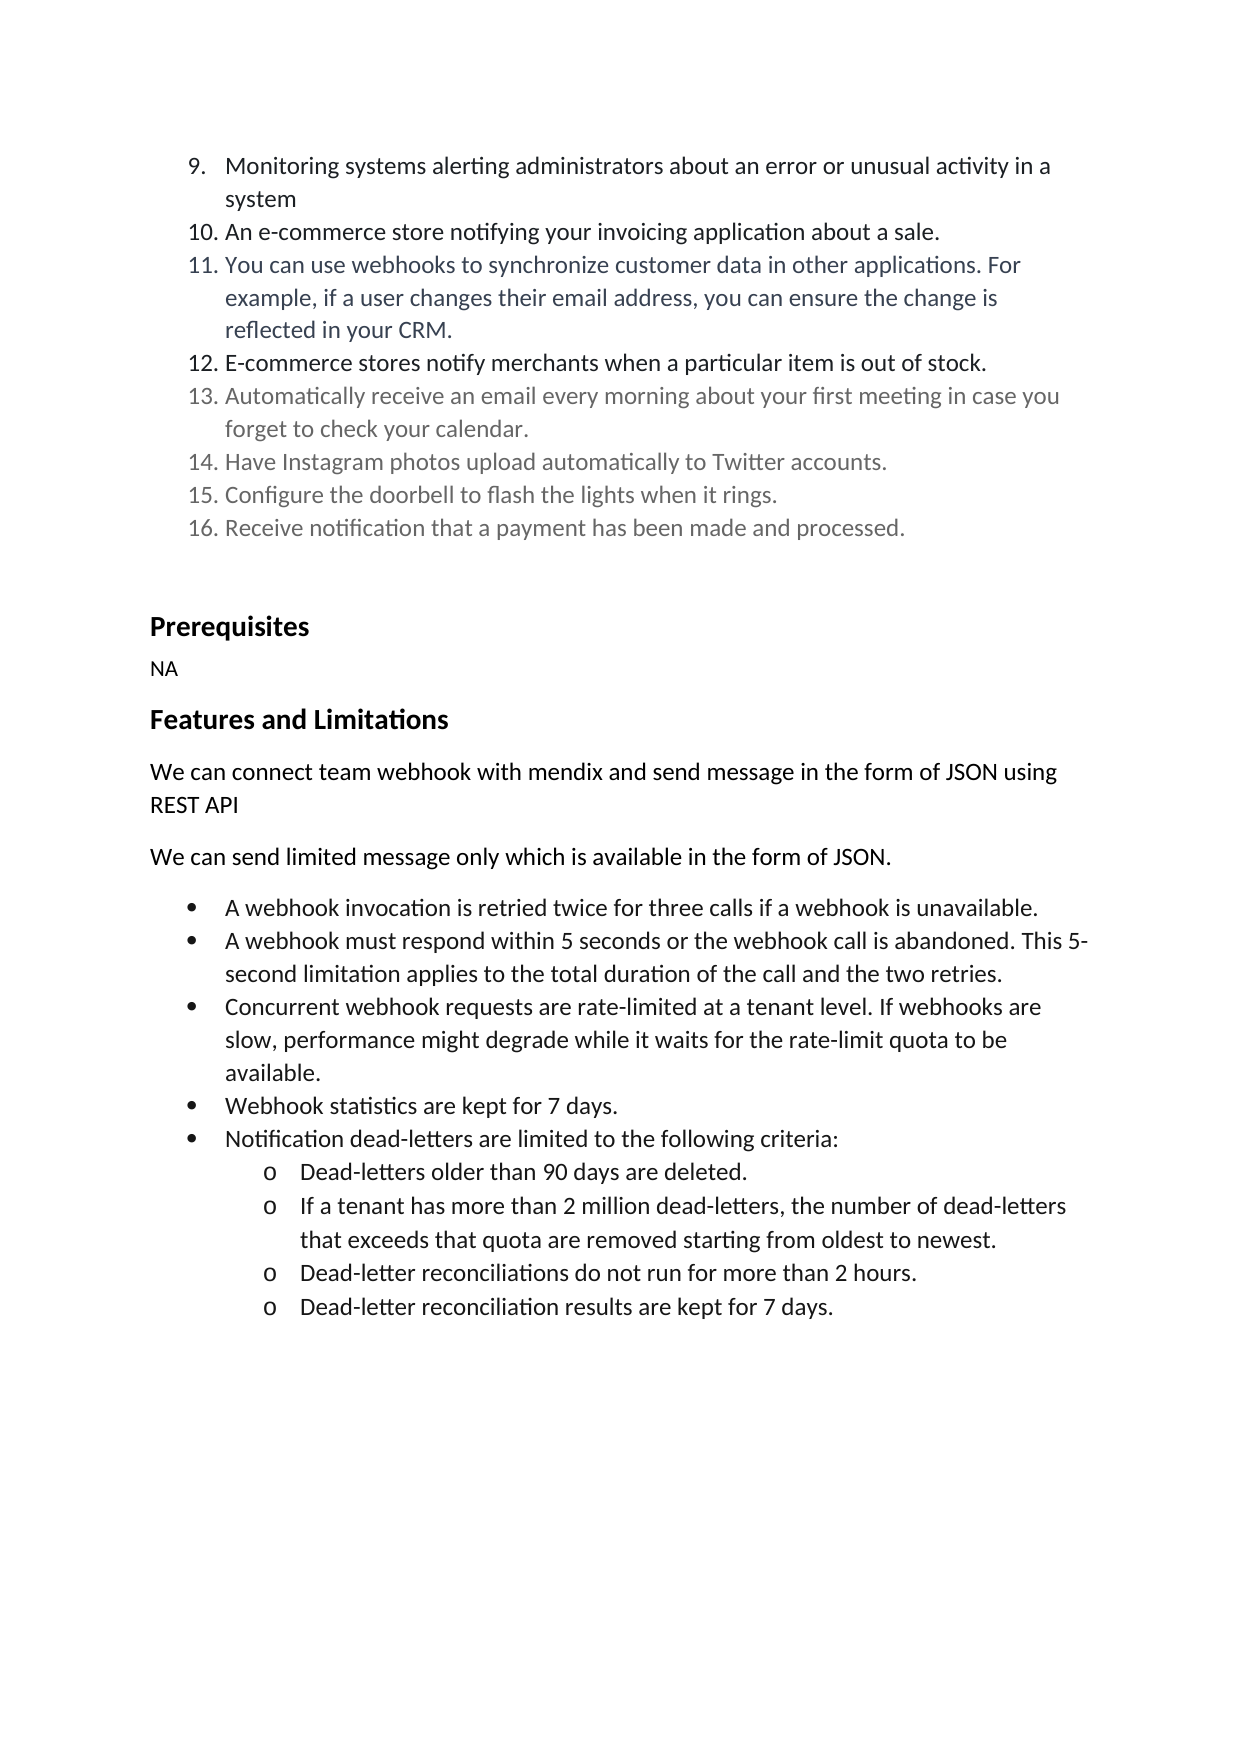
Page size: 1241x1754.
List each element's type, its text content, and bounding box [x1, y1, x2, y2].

text We can connect team webhook with mendix and send message in the form of JSON using REST API [150, 756, 1090, 819]
list Configure the doorbell to flash the lights when it rings. [187, 479, 1090, 510]
list An e-commerce store notifying your invoicing application about a sale. [187, 216, 1090, 246]
list Webhook statistics are kept for 7 days. [187, 1090, 1090, 1120]
list Dead-letter reconciliation results are kept for 7 days. [262, 1291, 1090, 1323]
list Notification dead-letters are limited to the following criteria: [187, 1123, 1090, 1153]
subtitle Prerequisites [150, 608, 1090, 644]
list Dead-letter reconciliations do not run for more than 2 hours. [262, 1257, 1090, 1289]
list Dead-letters older than 90 days are deleted. [262, 1156, 1090, 1187]
list A webhook invocation is retried twice for three calls if a webhook is unavailable. [187, 892, 1090, 923]
text NA [150, 654, 1090, 682]
list Concurrent webhook requests are rate-limited at a tenant level. If webhooks are slow, performance might degrade while it waits for the rate-limit quota to be available. [187, 991, 1090, 1087]
text Features and Limitations [150, 701, 1090, 737]
list Automatically receive an email every morning about your first meeting in case you forget to check your calendar. [187, 380, 1090, 444]
list Have Instagram photos upload automatically to Twitter accounts. [187, 446, 1090, 477]
list Receive notification that a payment has been made and processed. [187, 512, 1090, 543]
text We can send limited message only which is available in the form of JSON. [150, 841, 1090, 871]
list If a tenant has more than 2 million dead-letters, the number of dead-letters that exceeds that quota are removed starting from oldest to newest. [262, 1190, 1090, 1254]
list You can use webhooks to synchronize customer data in other applications. For example, if a user changes their email address, you can ensure the change is reflected in your CRM. [187, 249, 1090, 345]
list Monitoring systems alerting administrators about an error or unusual activity in a system [187, 150, 1090, 213]
list E-commerce stores notify merchants when a particular item is out of stock. [187, 347, 1090, 378]
list A webhook must respond within 5 seconds or the webhook call is abandoned. This 5-second limitation applies to the total duration of the call and the two retries. [187, 925, 1090, 989]
